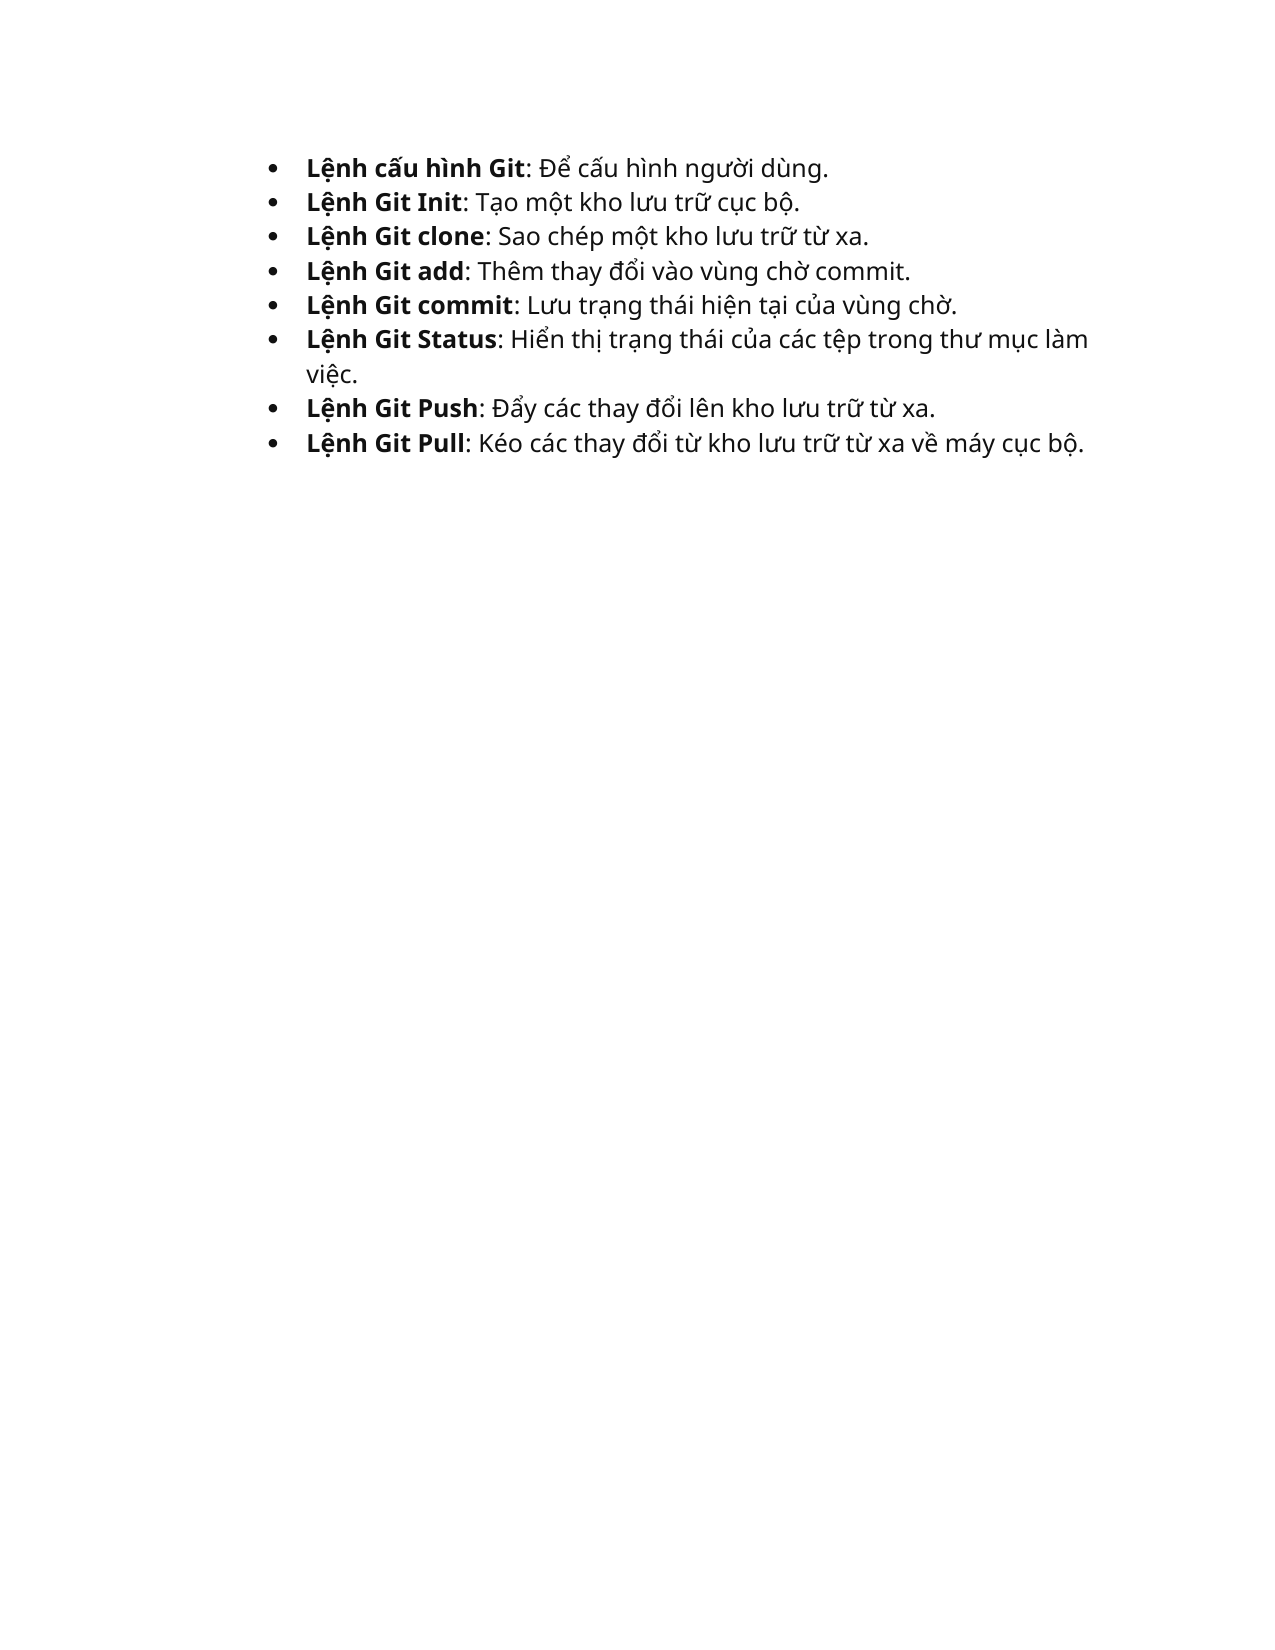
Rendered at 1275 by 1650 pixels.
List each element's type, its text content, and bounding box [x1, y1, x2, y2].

list Lệnh Git commit: Lưu trạng thái hiện tại của vùng chờ. [269, 287, 1125, 322]
list Lệnh Git Push: Đẩy các thay đổi lên kho lưu trữ từ xa. [269, 391, 1125, 425]
list Lệnh Git Init: Tạo một kho lưu trữ cục bộ. [269, 184, 1125, 219]
list Lệnh Git Status: Hiển thị trạng thái của các tệp trong thư mục làm việc. [269, 322, 1125, 391]
list Lệnh cấu hình Git: Để cấu hình người dùng. [269, 150, 1125, 184]
list Lệnh Git clone: Sao chép một kho lưu trữ từ xa. [269, 219, 1125, 253]
list Lệnh Git Pull: Kéo các thay đổi từ kho lưu trữ từ xa về máy cục bộ. [269, 425, 1125, 459]
list Lệnh Git add: Thêm thay đổi vào vùng chờ commit. [269, 253, 1125, 287]
